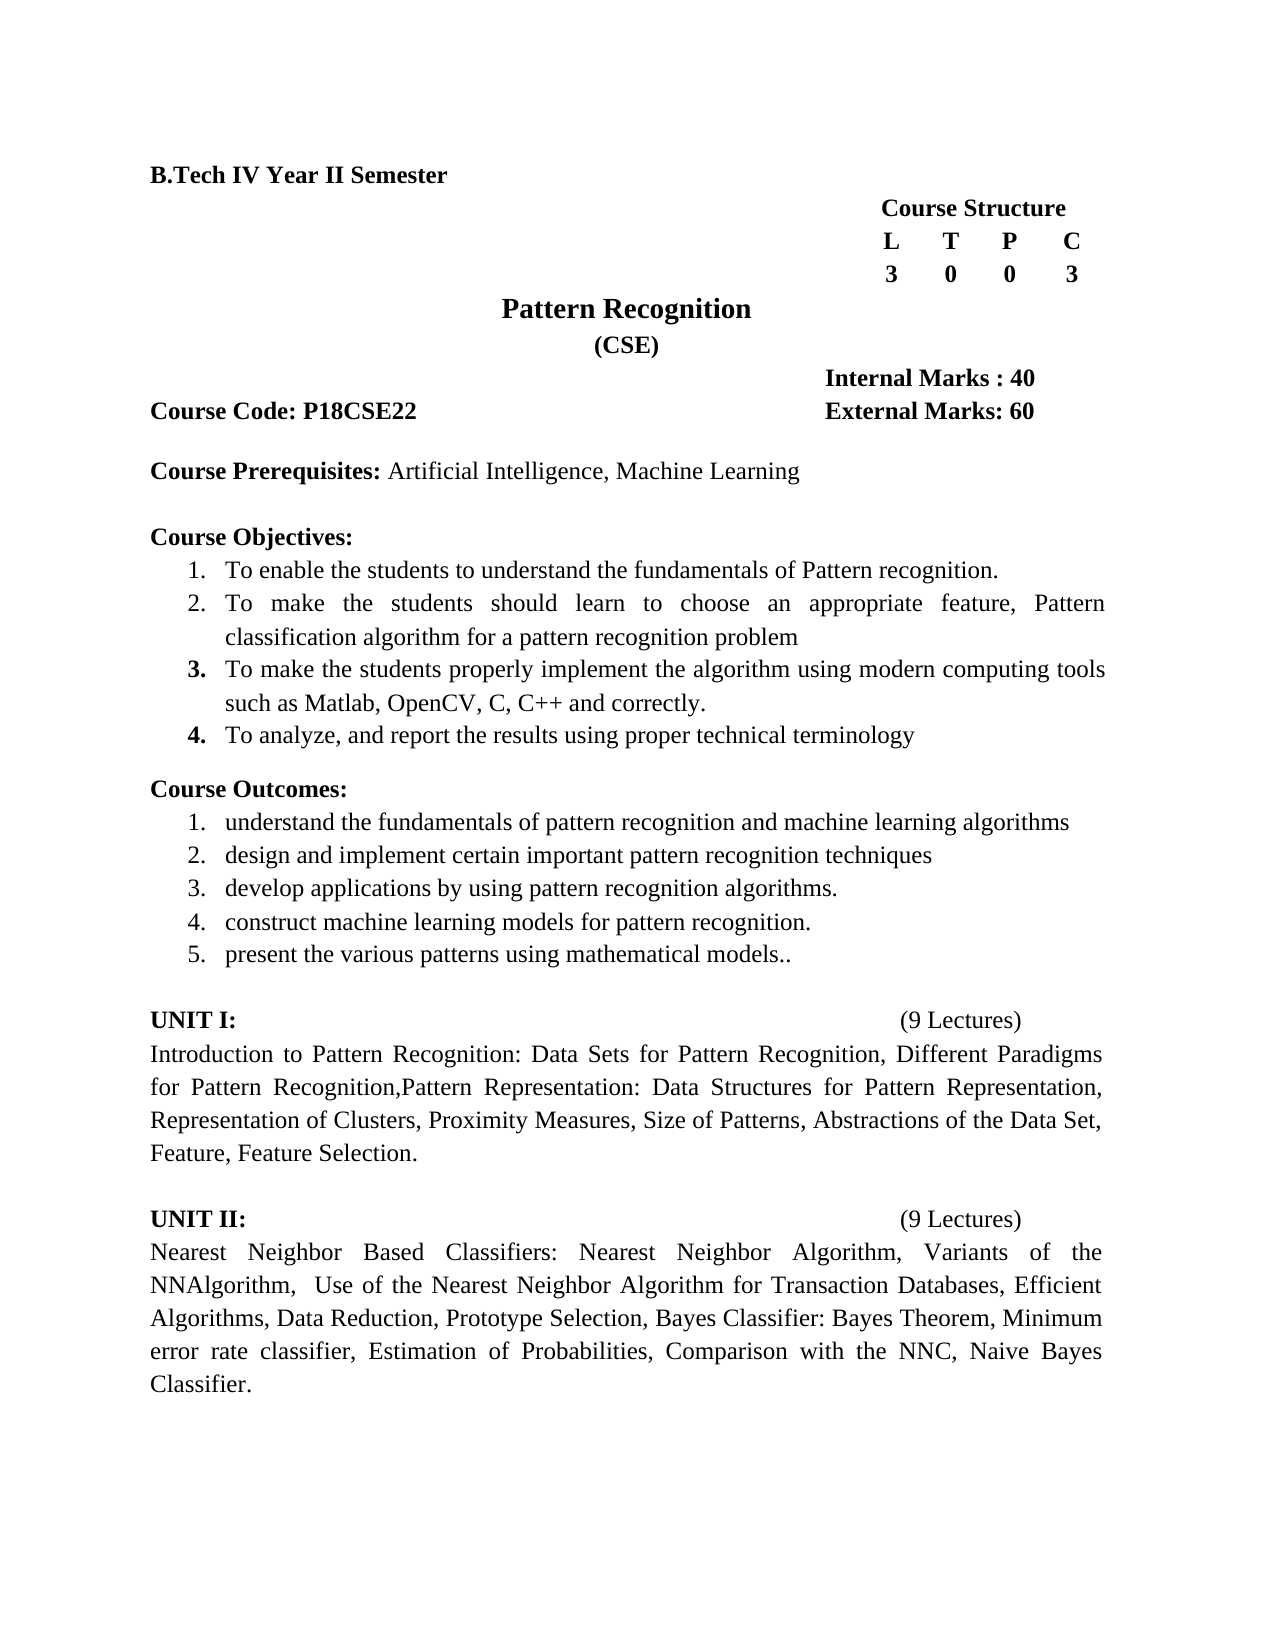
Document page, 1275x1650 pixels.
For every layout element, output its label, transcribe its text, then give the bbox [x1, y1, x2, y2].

table_cell 0 [982, 259, 1041, 291]
list To make the students should learn to choose an appropriate feature, Pattern classification algorithm for a pattern recognition problem [187, 588, 1106, 650]
text UNIT II: (9 Lectures) [900, 1204, 1103, 1232]
text B.Tech IV Year II Semester [150, 160, 1103, 189]
text UNIT I: (9 Lectures) [150, 1006, 1106, 1034]
text Introduction to Pattern Recognition: Data Sets for Pattern Recognition, Different Paradigms for Pattern Recognition,Pattern Representation: Data Structures for Pattern Representation, Representation of Clusters, Proximity Measures, Size of Patterns, Abstractions of the Data Set, Feature, Feature Selection. [150, 1039, 1103, 1166]
text Course Objectives: [150, 522, 1103, 551]
list present the various patterns using mathematical models.. [187, 939, 1106, 968]
table_cell 0 [923, 259, 982, 291]
table_cell 3 [1041, 259, 1106, 291]
list design and implement certain important pattern recognition techniques [187, 841, 1106, 869]
text Course Structure [750, 193, 1103, 222]
list construct machine learning models for pattern recognition. [187, 907, 1106, 935]
text Course Code: P18CSE22 External Marks: 60 [150, 396, 1103, 424]
table_cell 3 [864, 259, 922, 291]
table_header P [982, 226, 1041, 259]
list develop applications by using pattern recognition algorithms. [187, 873, 1106, 902]
list understand the fundamentals of pattern recognition and machine learning algorithms [187, 807, 1106, 836]
text Nearest Neighbor Based Classifiers: Nearest Neighbor Algorithm, Variants of the NNAlgorithm, Use of the Nearest Neighbor Algorithm for Transaction Databases, Efficient Algorithms, Data Reduction, Prototype Selection, Bayes Classifier: Bayes Theorem, Minimum error rate classifier, Estimation of Probabilities, Comparison with the NNC, Naive Bayes Classifier. [150, 1237, 1103, 1398]
table_header C [1041, 226, 1106, 259]
table_header L [864, 226, 922, 259]
text Pattern Recognition [150, 291, 1103, 325]
text (CSE) [150, 330, 1103, 358]
list To enable the students to understand the fundamentals of Pattern recognition. [187, 556, 1106, 584]
text Course Outcomes: [150, 774, 1103, 803]
list To analyze, and report the results using proper technical terminology [187, 721, 1106, 749]
table_header T [923, 226, 982, 259]
text Course Prerequisites: Artificial Intelligence, Machine Learning [150, 456, 1103, 485]
text Internal Marks : 40 [750, 363, 1103, 392]
list To make the students properly implement the algorithm using modern computing tools such as Matlab, OpenCV, C, C++ and correctly. [187, 654, 1106, 716]
